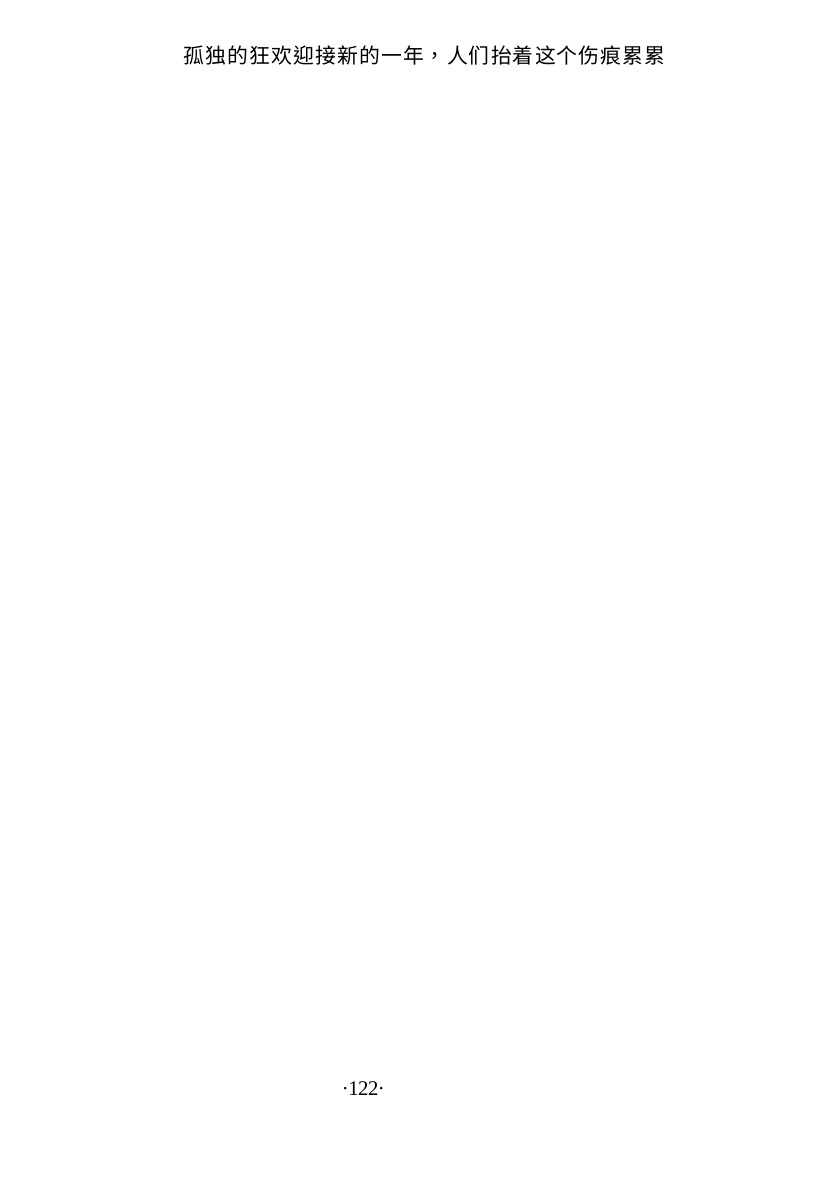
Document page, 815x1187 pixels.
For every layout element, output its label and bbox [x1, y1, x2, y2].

text [173, 42, 667, 70]
